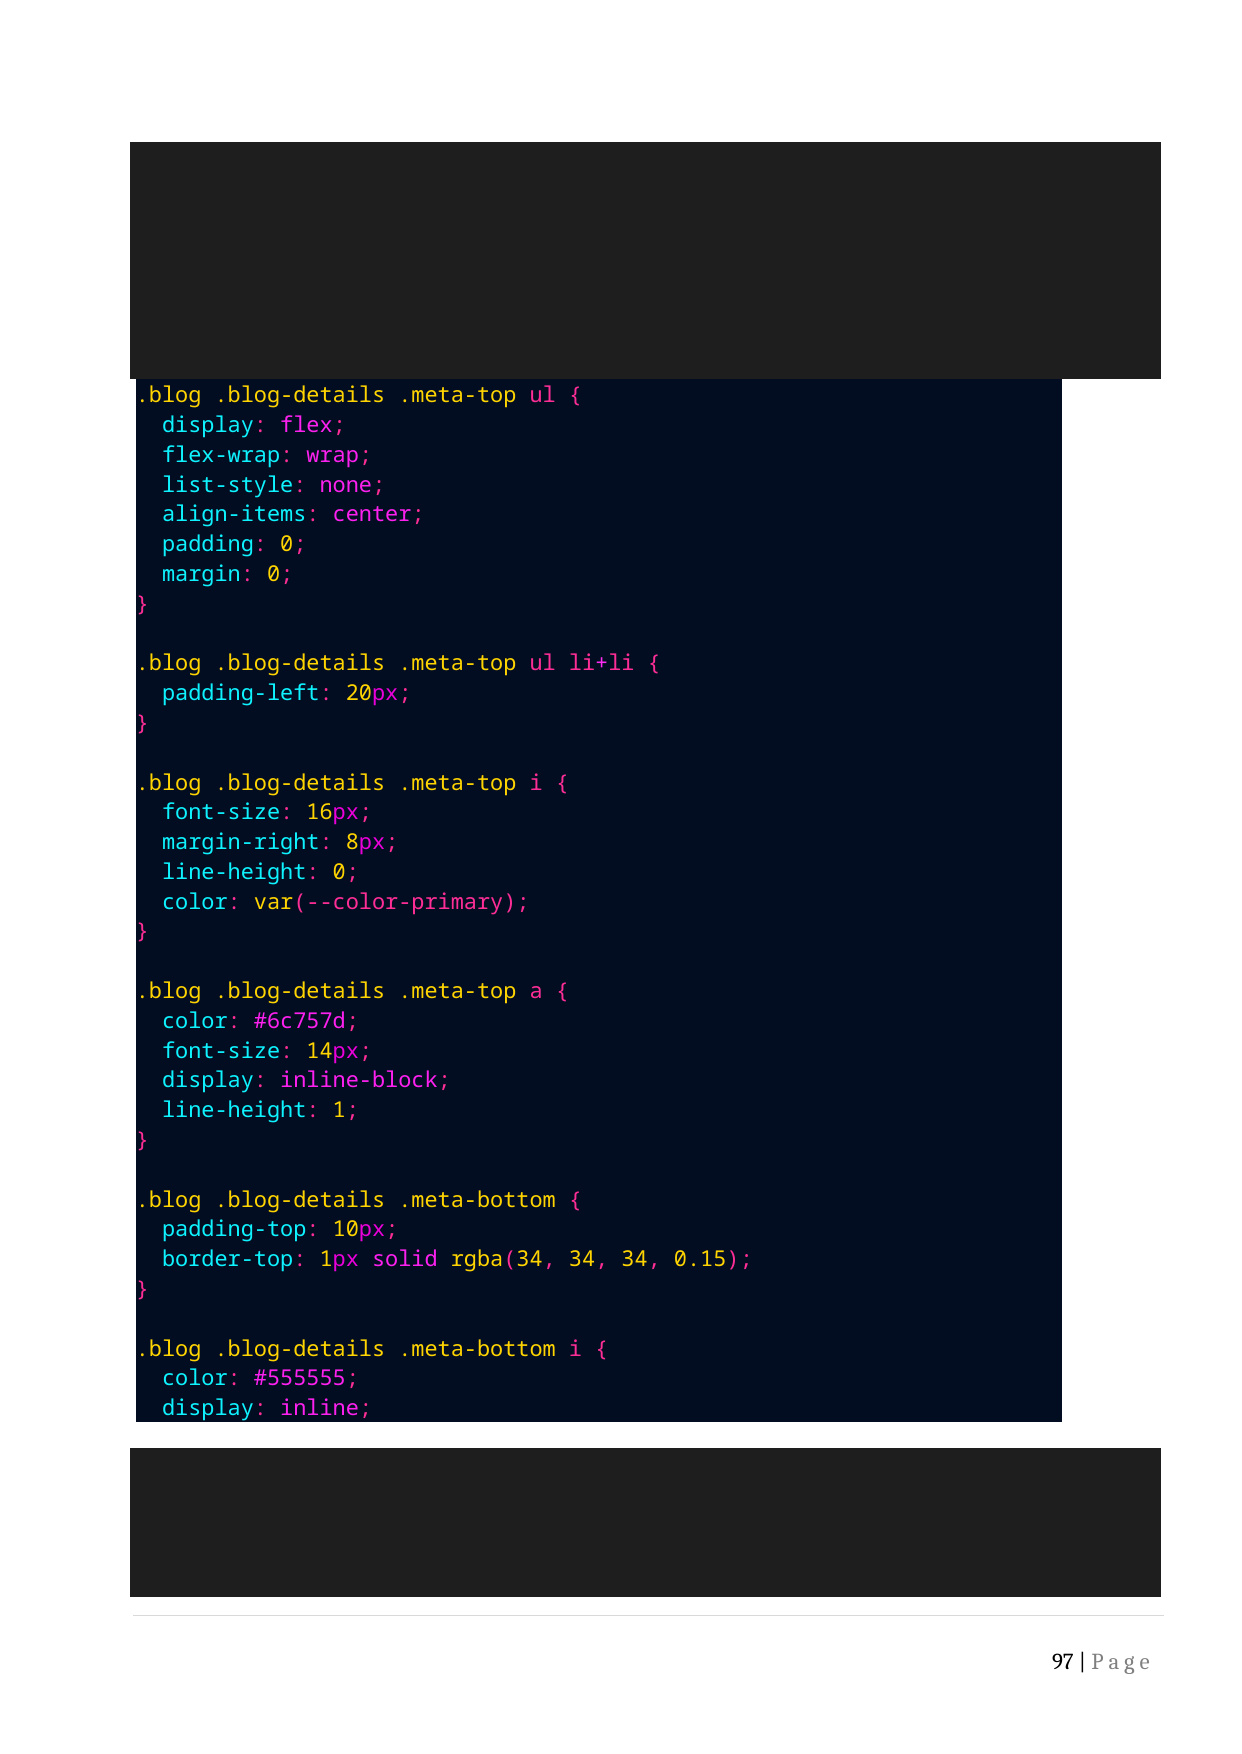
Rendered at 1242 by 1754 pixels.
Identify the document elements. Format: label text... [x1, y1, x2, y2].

text display: inline-block; [136, 1064, 1062, 1094]
text color: var(--color-primary); [136, 886, 1062, 916]
text } [136, 916, 1062, 945]
text padding-left: 20px; [136, 677, 1062, 707]
text } [136, 707, 1062, 737]
text list-style: none; [136, 469, 1062, 498]
text display: inline; [136, 1392, 1062, 1422]
text } [136, 1273, 1062, 1303]
text color: #6c757d; [136, 1005, 1062, 1035]
text .blog .blog-details .meta-bottom i { [136, 1333, 1062, 1362]
text margin-right: 8px; [136, 826, 1062, 856]
text line-height: 1; [136, 1094, 1062, 1124]
text font-size: 16px; [136, 796, 1062, 826]
text color: #555555; [136, 1362, 1062, 1392]
text .blog .blog-details .meta-top a { [136, 975, 1062, 1005]
text } [136, 588, 1062, 618]
text } [136, 1124, 1062, 1154]
text line-height: 0; [136, 856, 1062, 886]
text .blog .blog-details .meta-top i { [136, 767, 1062, 796]
text .blog .blog-details .meta-top ul { [136, 379, 1062, 409]
text border-top: 1px solid rgba(34, 34, 34, 0.15); [136, 1243, 1062, 1273]
text padding: 0; [136, 528, 1062, 558]
text .blog .blog-details .meta-top ul li+li { [136, 647, 1062, 677]
text padding-top: 10px; [136, 1213, 1062, 1243]
text align-items: center; [136, 498, 1062, 528]
text margin: 0; [136, 558, 1062, 588]
text display: flex; [136, 409, 1062, 439]
text flex-wrap: wrap; [136, 439, 1062, 469]
text font-size: 14px; [136, 1035, 1062, 1064]
text .blog .blog-details .meta-bottom { [136, 1184, 1062, 1213]
